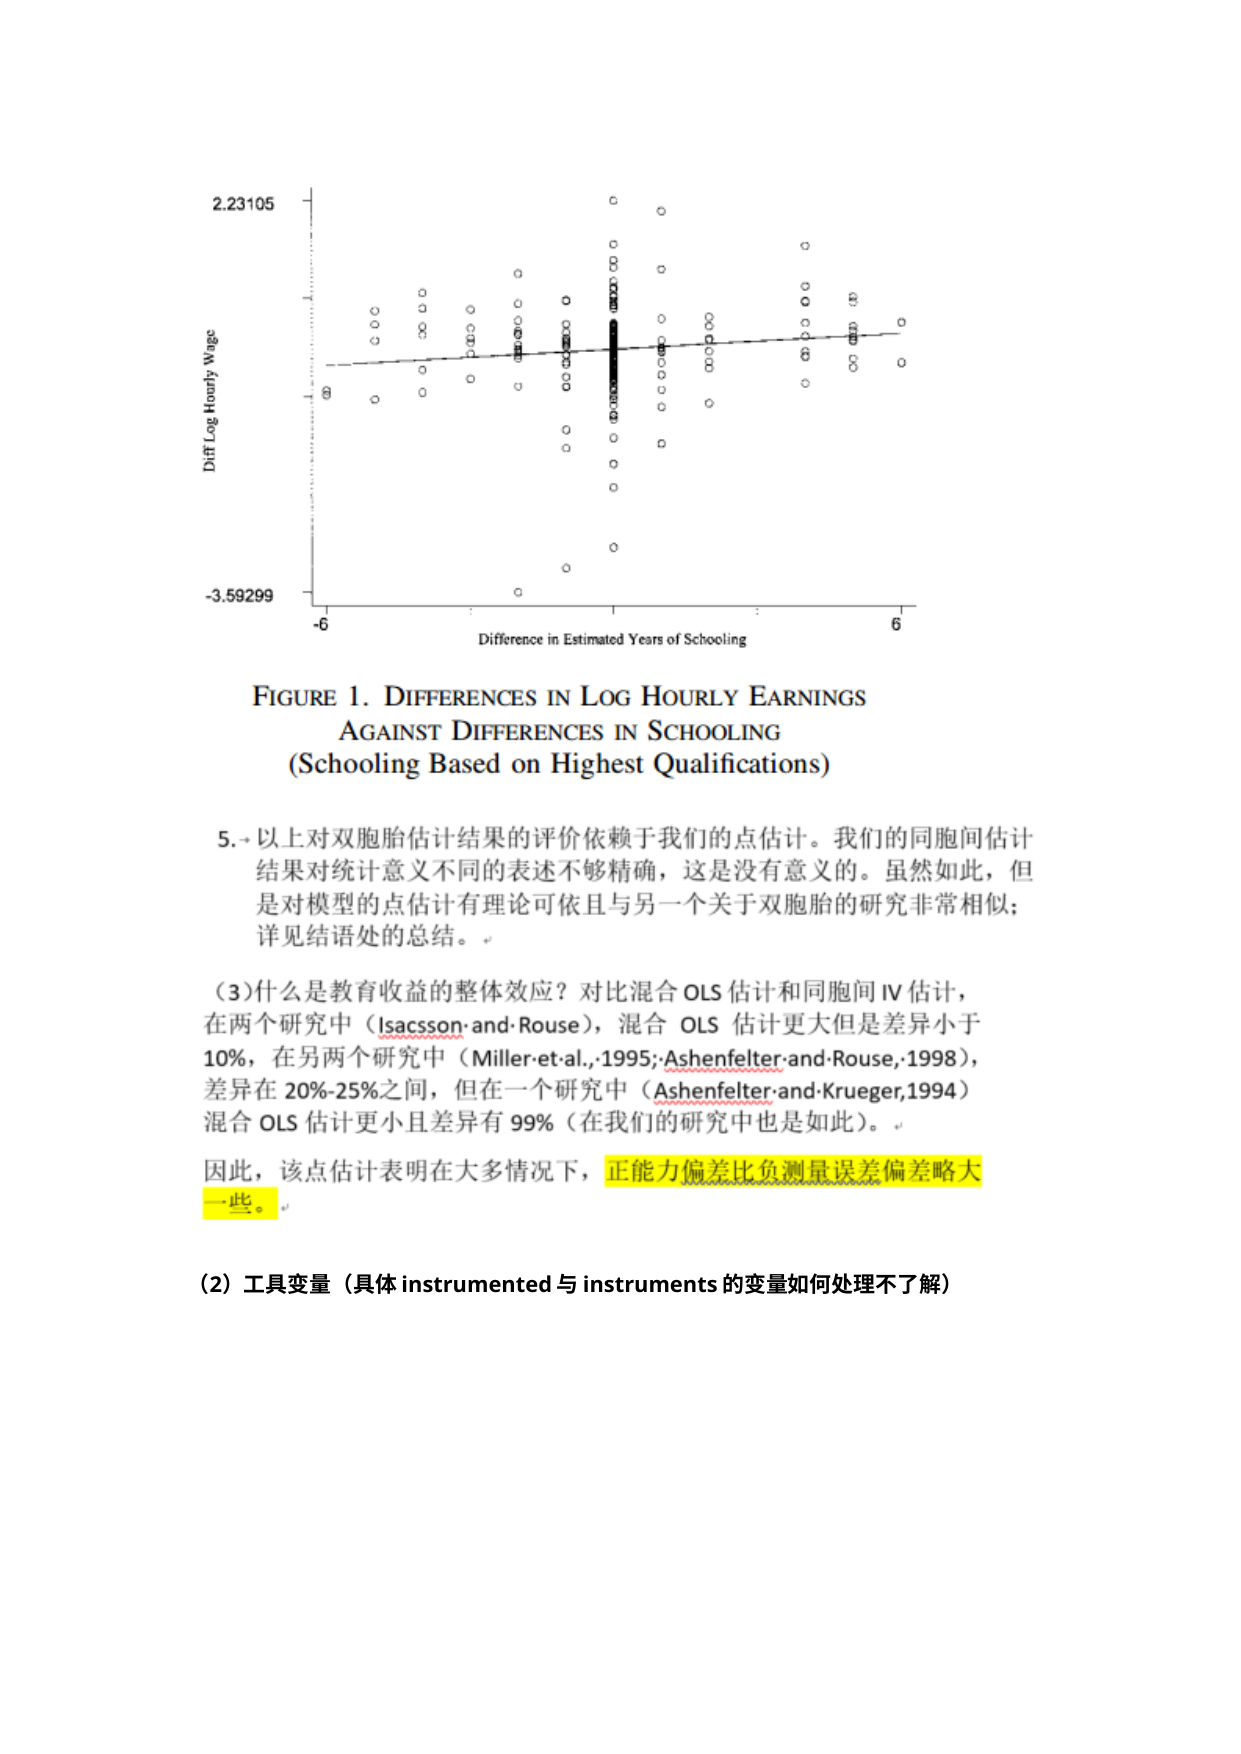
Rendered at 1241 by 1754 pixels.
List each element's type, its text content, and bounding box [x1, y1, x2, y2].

picture [187, 974, 1001, 1237]
picture [187, 812, 1050, 956]
text （2）工具变量（具体instrumented与instruments的变量如何处理不了解） [187, 1267, 1053, 1299]
picture [187, 162, 926, 795]
